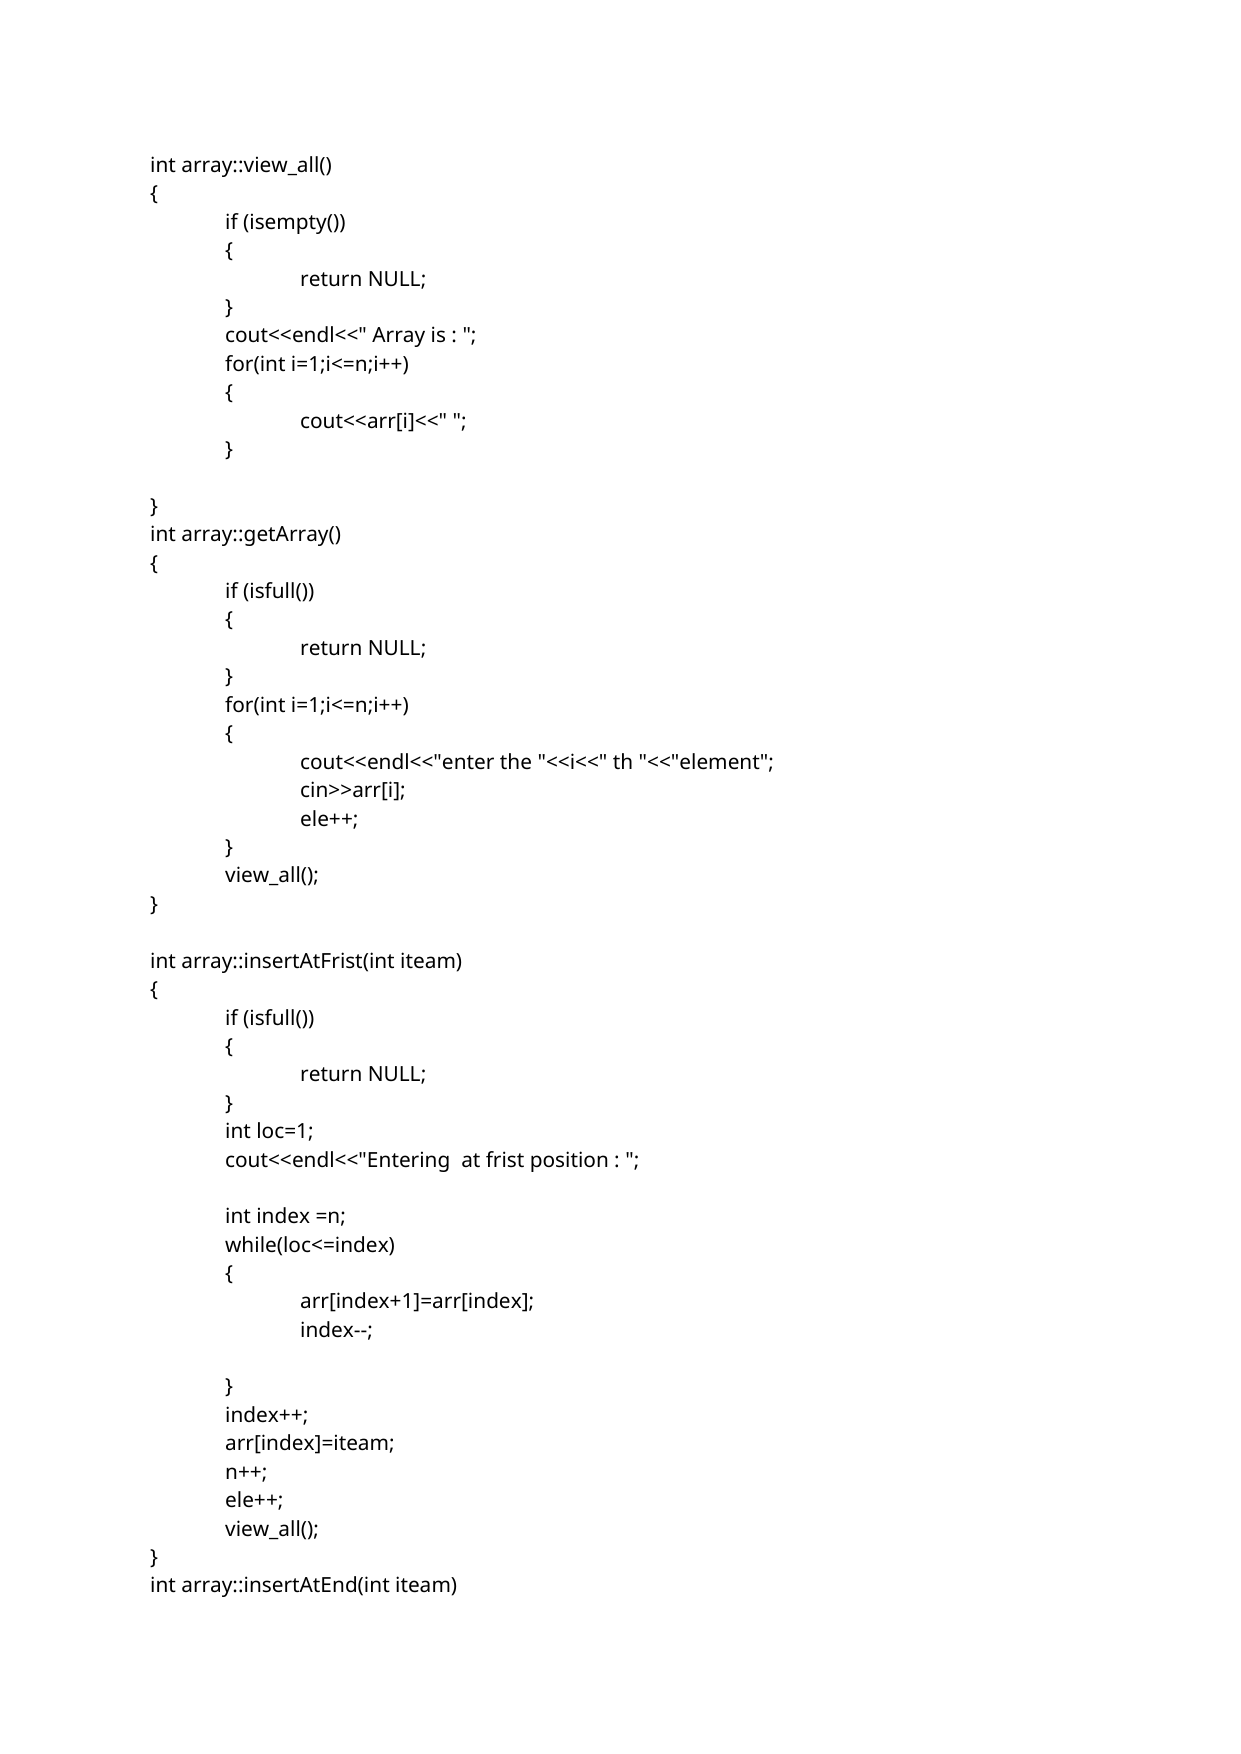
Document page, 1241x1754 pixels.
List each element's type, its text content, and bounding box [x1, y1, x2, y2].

text index++; [150, 1400, 1090, 1428]
text n++; [150, 1457, 1090, 1485]
text view_all(); [150, 1514, 1090, 1542]
text } [150, 1372, 1090, 1400]
text cout<<endl<<" Array is : "; [150, 321, 1090, 349]
text int loc=1; [150, 1116, 1090, 1145]
text for(int i=1;i<=n;i++) [150, 349, 1090, 377]
text } [150, 292, 1090, 321]
text return NULL; [150, 264, 1090, 292]
text int array::insertAtEnd(int iteam) [150, 1571, 1090, 1599]
text for(int i=1;i<=n;i++) [150, 690, 1090, 718]
text int array::insertAtFrist(int iteam) [150, 946, 1090, 974]
text if (isfull()) [150, 576, 1090, 604]
text } [150, 832, 1090, 861]
text { [150, 235, 1090, 264]
text return NULL; [150, 633, 1090, 661]
text while(loc<=index) [150, 1230, 1090, 1258]
text ele++; [150, 1485, 1090, 1514]
text view_all(); [150, 861, 1090, 889]
text index--; [150, 1315, 1090, 1343]
text { [150, 604, 1090, 633]
text ele++; [150, 804, 1090, 832]
text { [150, 1258, 1090, 1287]
text if (isempty()) [150, 207, 1090, 235]
text { [150, 178, 1090, 207]
text } [150, 491, 1090, 519]
text { [150, 548, 1090, 576]
text if (isfull()) [150, 1003, 1090, 1031]
text { [150, 718, 1090, 747]
text { [150, 377, 1090, 406]
text cout<<arr[i]<<" "; [150, 406, 1090, 434]
text } [150, 1542, 1090, 1571]
text cout<<endl<<"enter the "<<i<<" th "<<"element"; [150, 747, 1090, 775]
text cin>>arr[i]; [150, 775, 1090, 804]
text return NULL; [150, 1059, 1090, 1088]
text } [150, 889, 1090, 917]
text } [150, 434, 1090, 463]
text } [150, 1088, 1090, 1116]
text cout<<endl<<"Entering at frist position : "; [150, 1145, 1090, 1173]
text int index =n; [150, 1201, 1090, 1230]
text { [150, 1031, 1090, 1059]
text arr[index+1]=arr[index]; [150, 1287, 1090, 1315]
text } [150, 661, 1090, 690]
text { [150, 974, 1090, 1003]
text int array::view_all() [150, 150, 1090, 178]
text int array::getArray() [150, 519, 1090, 548]
text arr[index]=iteam; [150, 1428, 1090, 1457]
